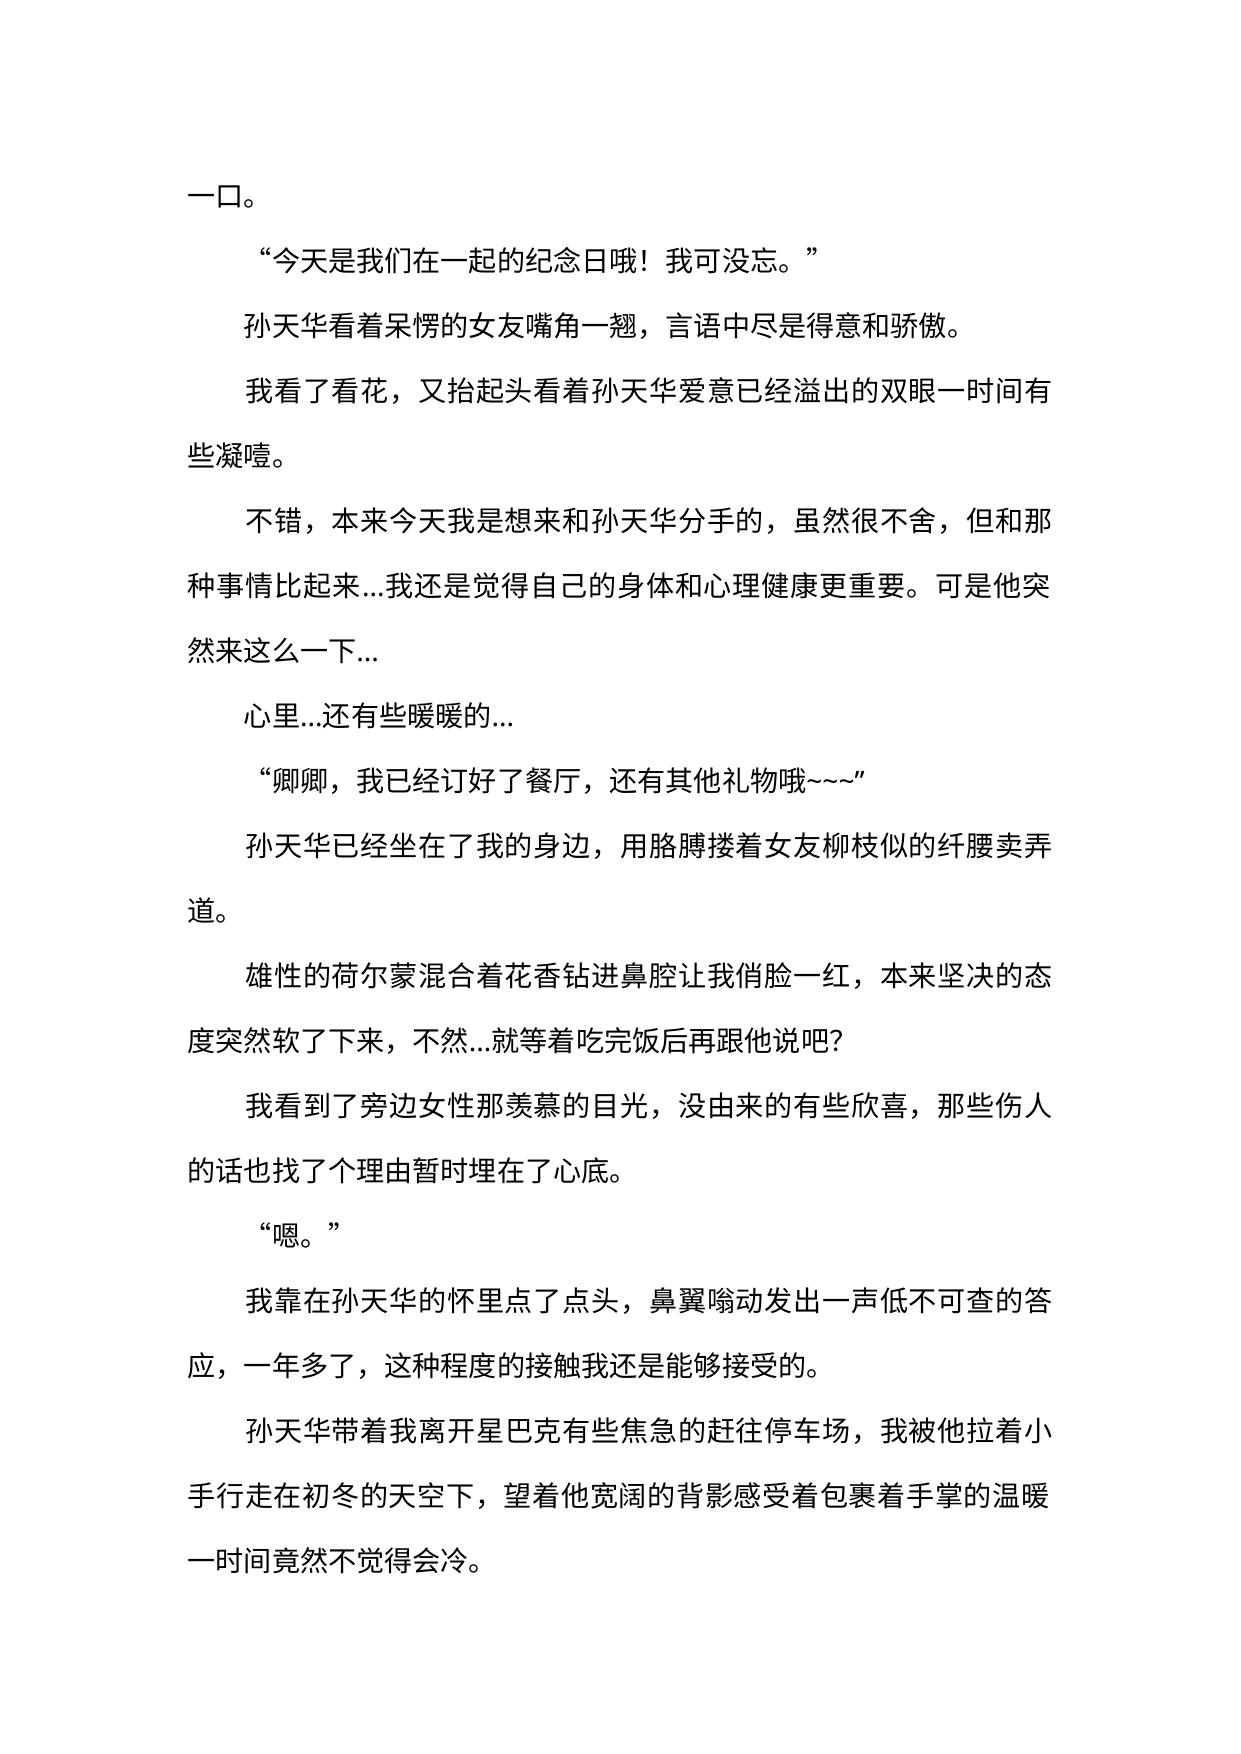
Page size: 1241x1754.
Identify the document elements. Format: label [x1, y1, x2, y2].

text [187, 162, 1053, 1592]
